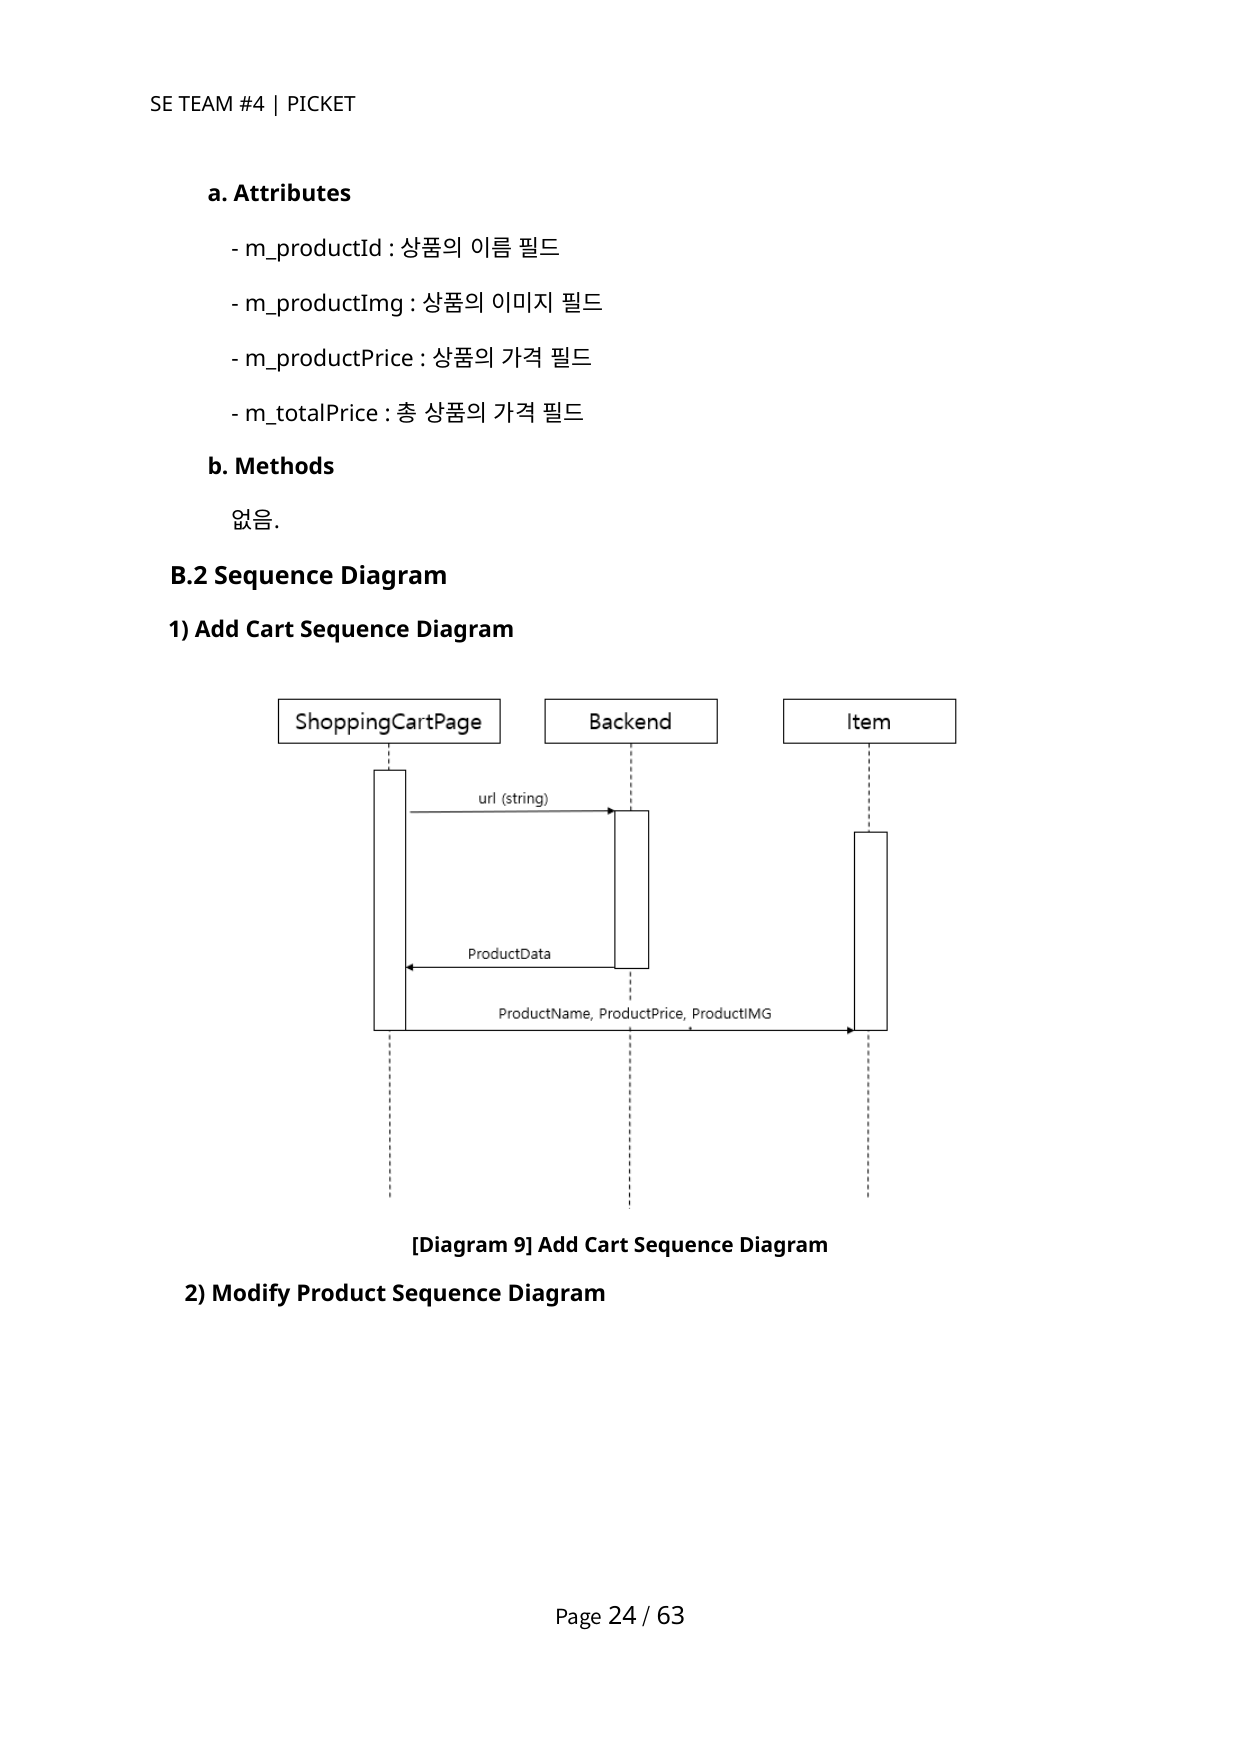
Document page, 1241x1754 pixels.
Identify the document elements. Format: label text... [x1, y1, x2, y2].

picture [260, 665, 980, 1209]
text 없음. [185, 502, 1090, 536]
text 1) Add Cart Sequence Diagram [150, 613, 1090, 644]
text B.2 Sequence Diagram [150, 557, 1090, 591]
text - m_productPrice : 상품의 가격 필드 [185, 340, 1090, 373]
text b. Methods [150, 450, 1090, 481]
text a. Attributes [150, 177, 1090, 208]
text 2) Modify Product Sequence Diagram [150, 1277, 1090, 1308]
text - m_productId : 상품의 이름 필드 [185, 230, 1090, 263]
text - m_totalPrice : 총 상품의 가격 필드 [185, 395, 1090, 428]
text - m_productImg : 상품의 이미지 필드 [185, 285, 1090, 318]
